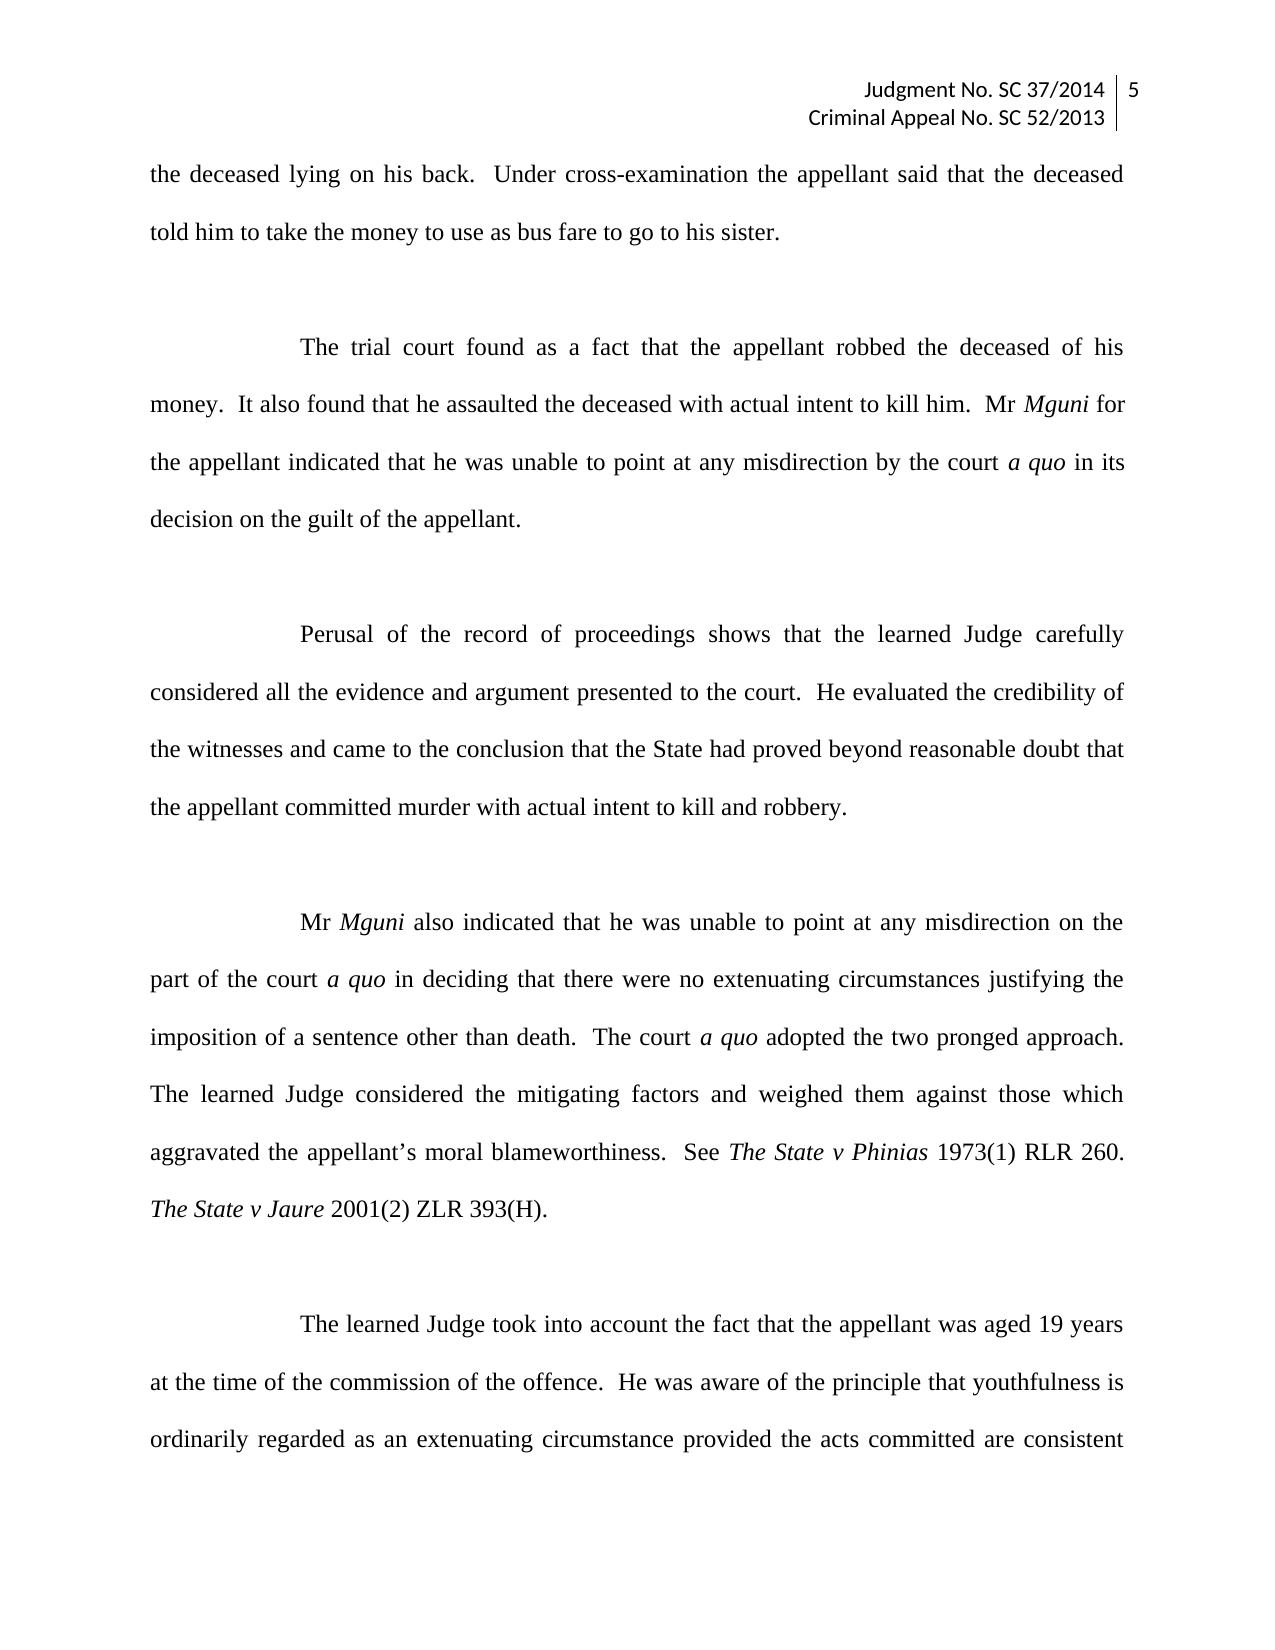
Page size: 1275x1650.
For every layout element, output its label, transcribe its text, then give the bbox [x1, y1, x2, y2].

text Perusal of the record of proceedings shows that the learned Judge carefully considered all the evidence and argument presented to the court. He evaluated the credibility of the witnesses and came to the conclusion that the State had proved beyond reasonable doubt that the appellant committed murder with actual intent to kill and robbery. [150, 619, 1125, 820]
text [150, 1309, 1125, 1453]
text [150, 159, 1125, 245]
text Mr Mguni also indicated that he was unable to point at any misdirection on the part of the court a quo in deciding that there were no extenuating circumstances justifying the imposition of a sentence other than death. The court a quo adopted the two pronged approach. The learned Judge considered the mitigating factors and weighed them against those which aggravated the appellant’s moral blameworthiness. See The State v Phinias 1973(1) RLR 260. The State v Jaure 2001(2) ZLR 393(H). [150, 907, 1125, 1223]
text The trial court found as a fact that the appellant robbed the deceased of his money. It also found that he assaulted the deceased with actual intent to kill him. Mr Mguni for the appellant indicated that he was unable to point at any misdirection by the court a quo in its decision on the guilt of the appellant. [150, 332, 1125, 533]
